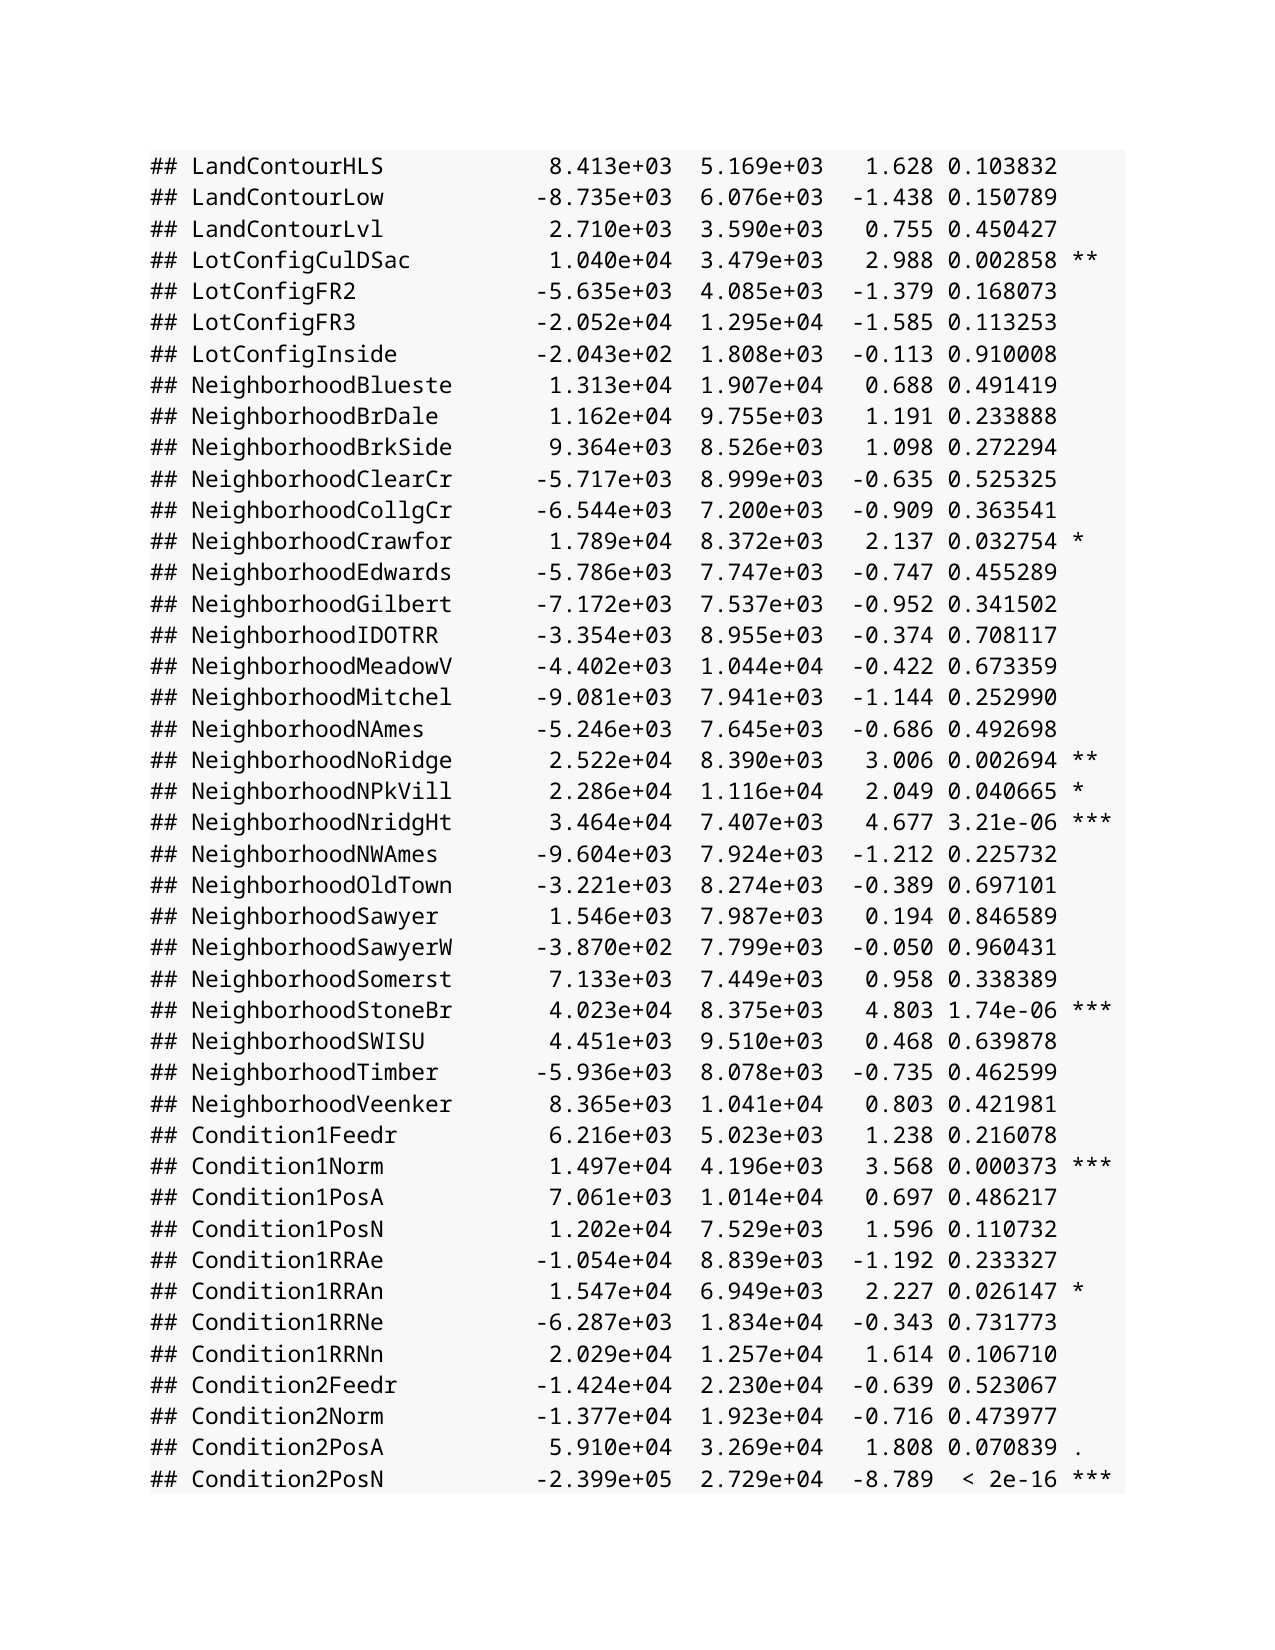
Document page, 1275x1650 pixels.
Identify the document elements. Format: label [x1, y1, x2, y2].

text [150, 150, 1125, 1494]
